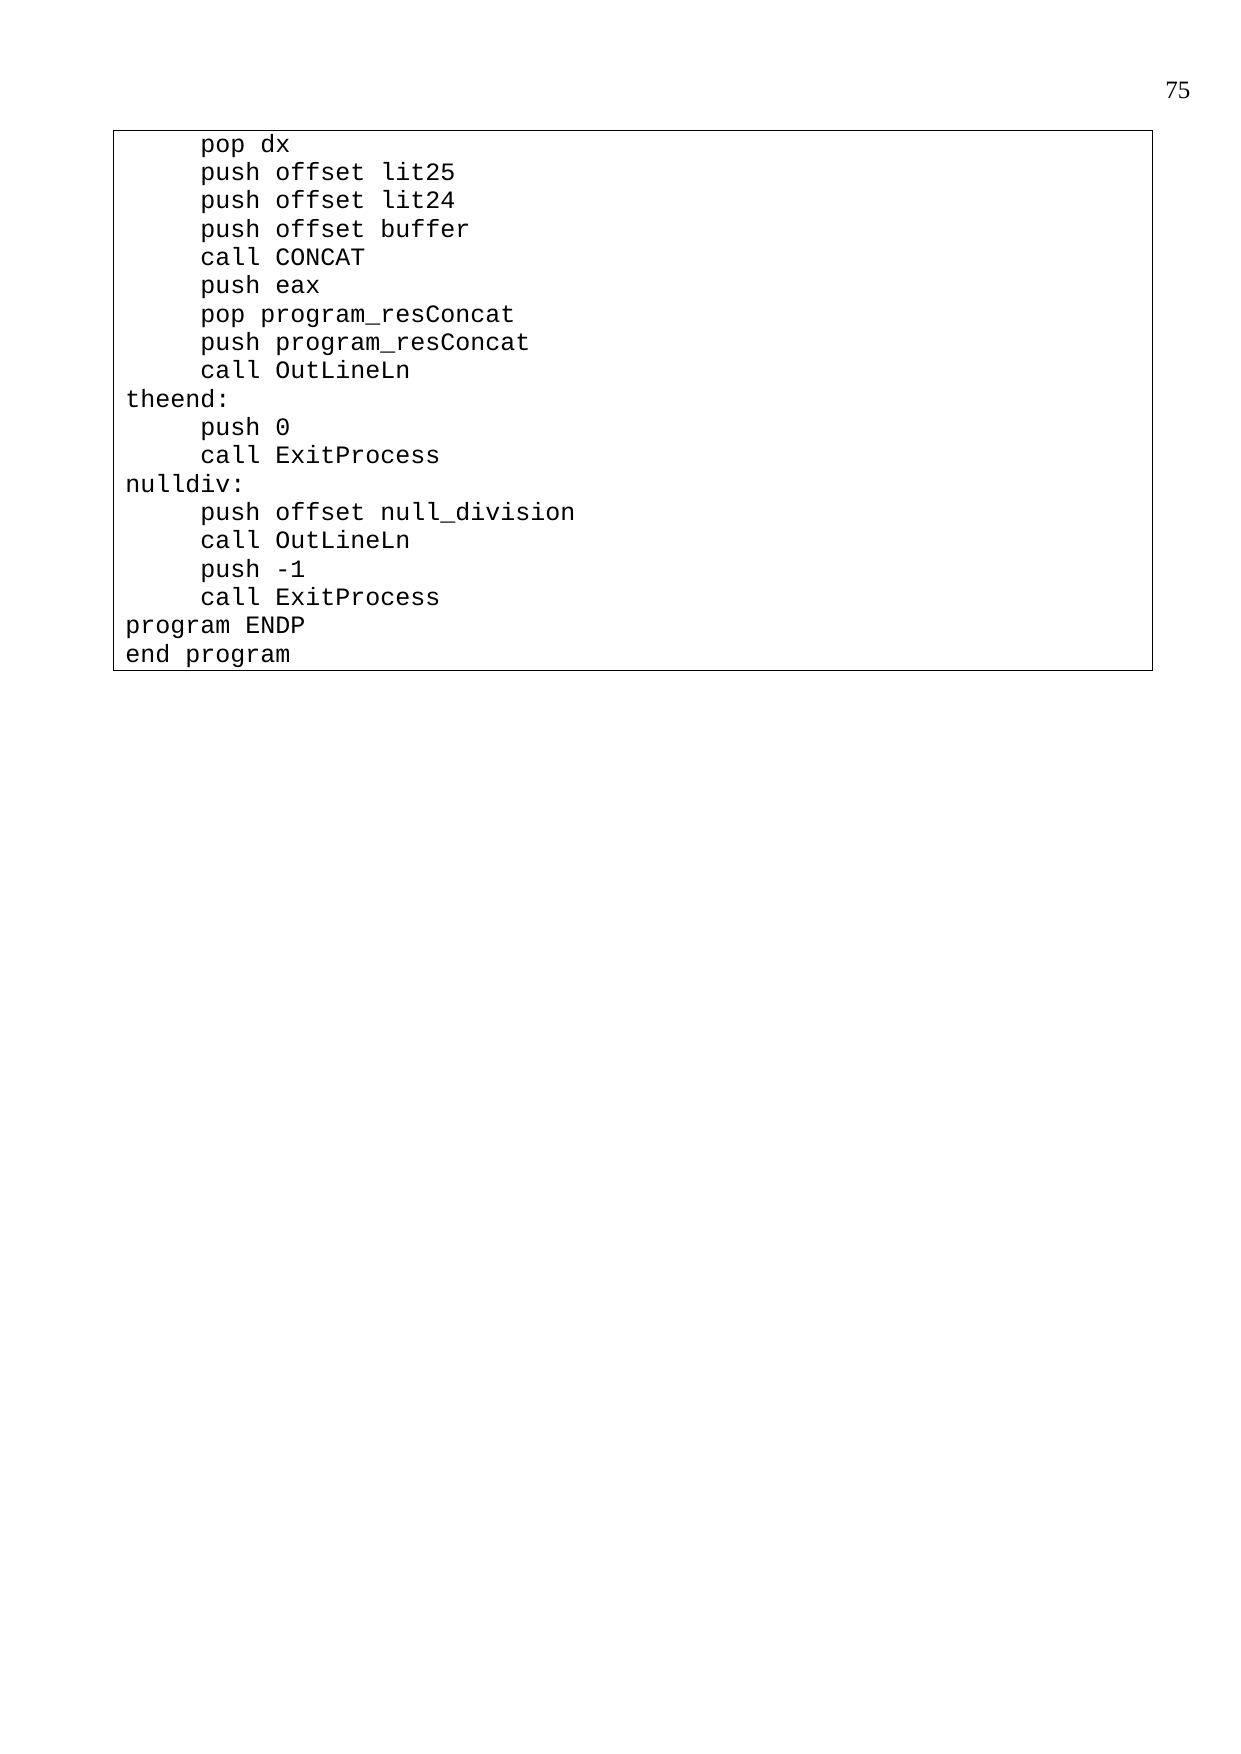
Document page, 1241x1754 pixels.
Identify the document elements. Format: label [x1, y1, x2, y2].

table_header [114, 131, 1152, 669]
